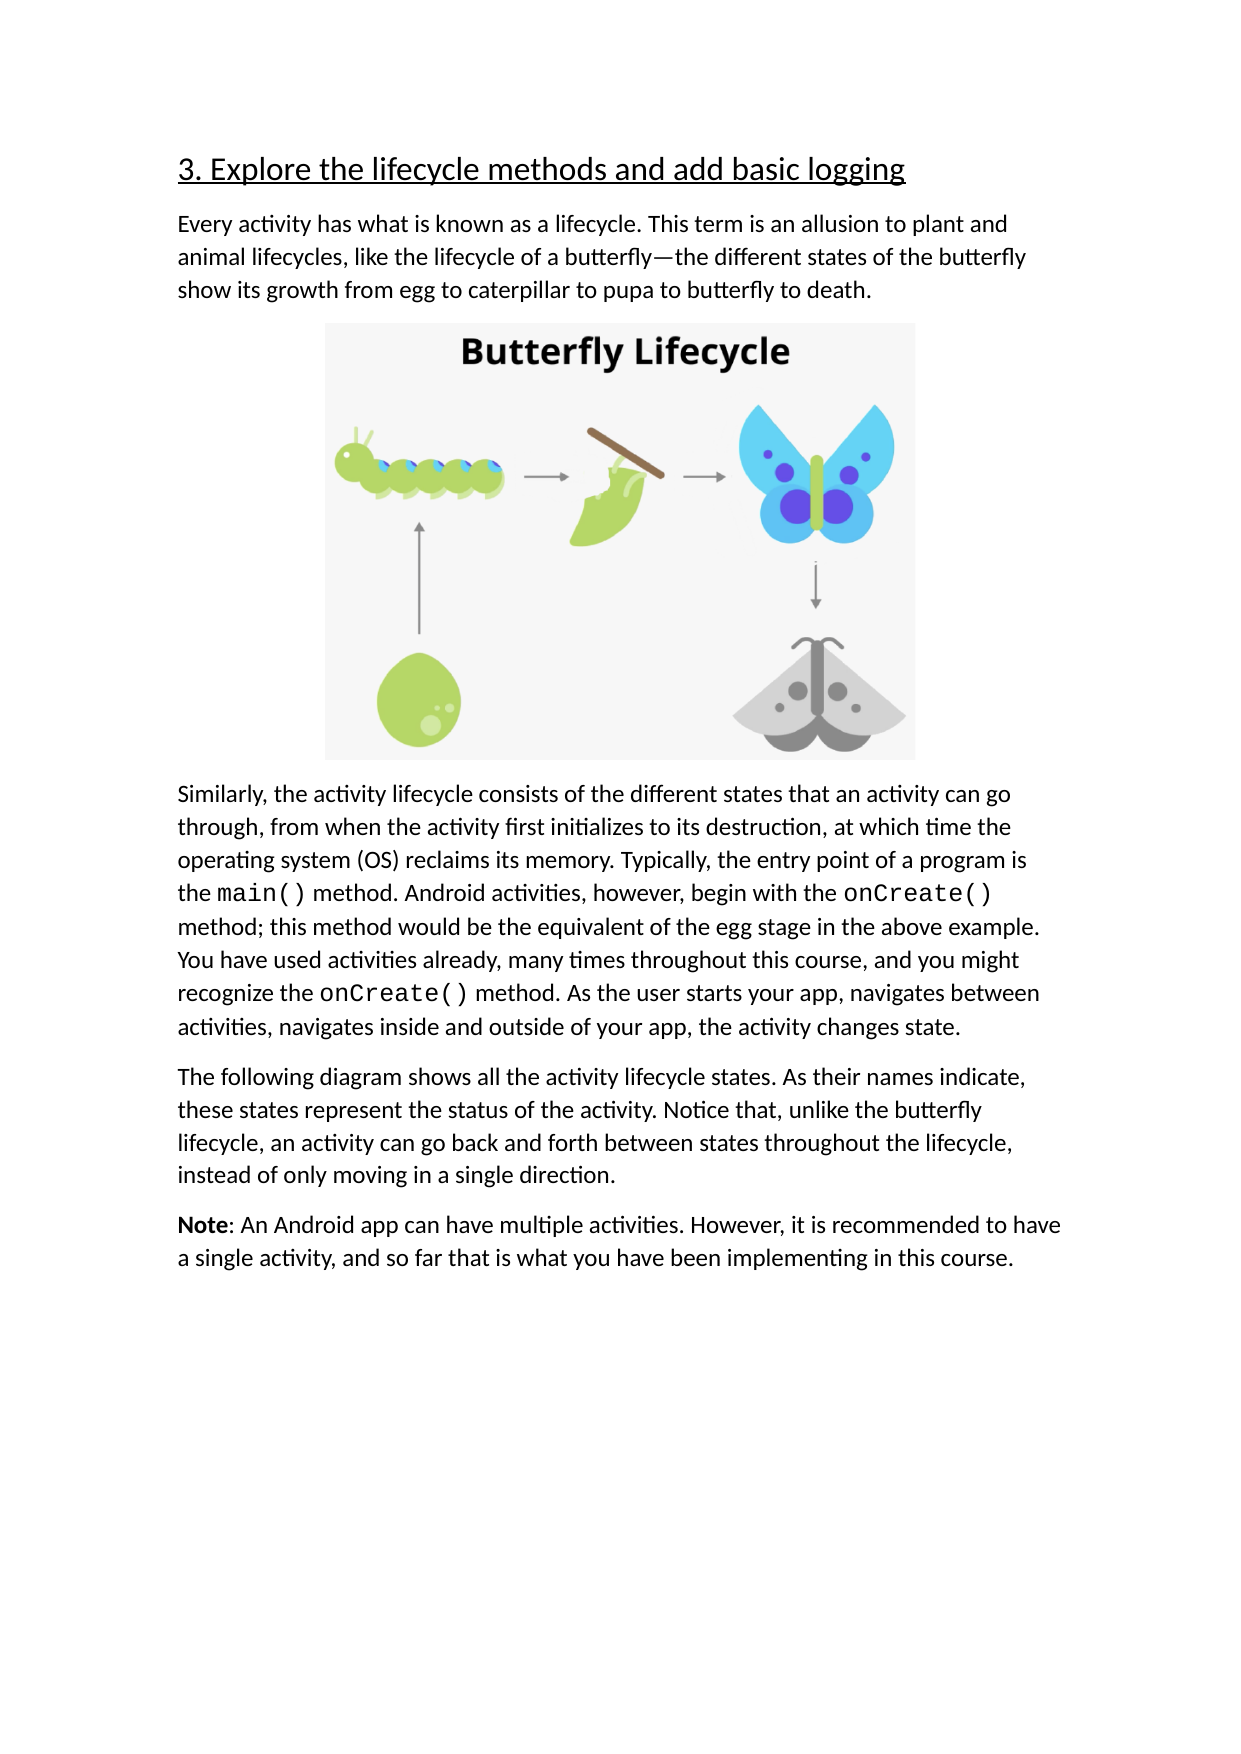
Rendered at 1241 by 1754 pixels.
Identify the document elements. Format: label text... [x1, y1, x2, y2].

text Note: An Android app can have multiple activities. However, it is recommended to have a single activity, and so far that is what you have been implementing in this course. [177, 1209, 1063, 1273]
text Every activity has what is known as a lifecycle. This term is an allusion to plant and animal lifecycles, like the lifecycle of a butterfly—the different states of the butterfly show its growth from egg to caterpillar to pupa to butterfly to death. [177, 208, 1063, 304]
text Similarly, the activity lifecycle consists of the different states that an activity can go through, from when the activity first initializes to its destruction, at which time the operating system (OS) reclaims its memory. Typically, the entry point of a program is the main() method. Android activities, however, begin with the onCreate() method; this method would be the equivalent of the egg stage in the above example. You have used activities already, many times throughout this course, and you might recognize the onCreate() method. As the user starts your app, navigates between activities, navigates inside and outside of your app, the activity changes state. [177, 778, 1063, 1042]
picture [325, 323, 916, 760]
text The following diagram shows all the activity lifecycle states. As their names indicate, these states represent the status of the activity. Notice that, unlike the butterfly lifecycle, an activity can go back and forth between states throughout the lifecycle, instead of only moving in a single direction. [177, 1061, 1063, 1190]
text 3. Explore the lifecycle methods and add basic logging [177, 148, 1063, 188]
